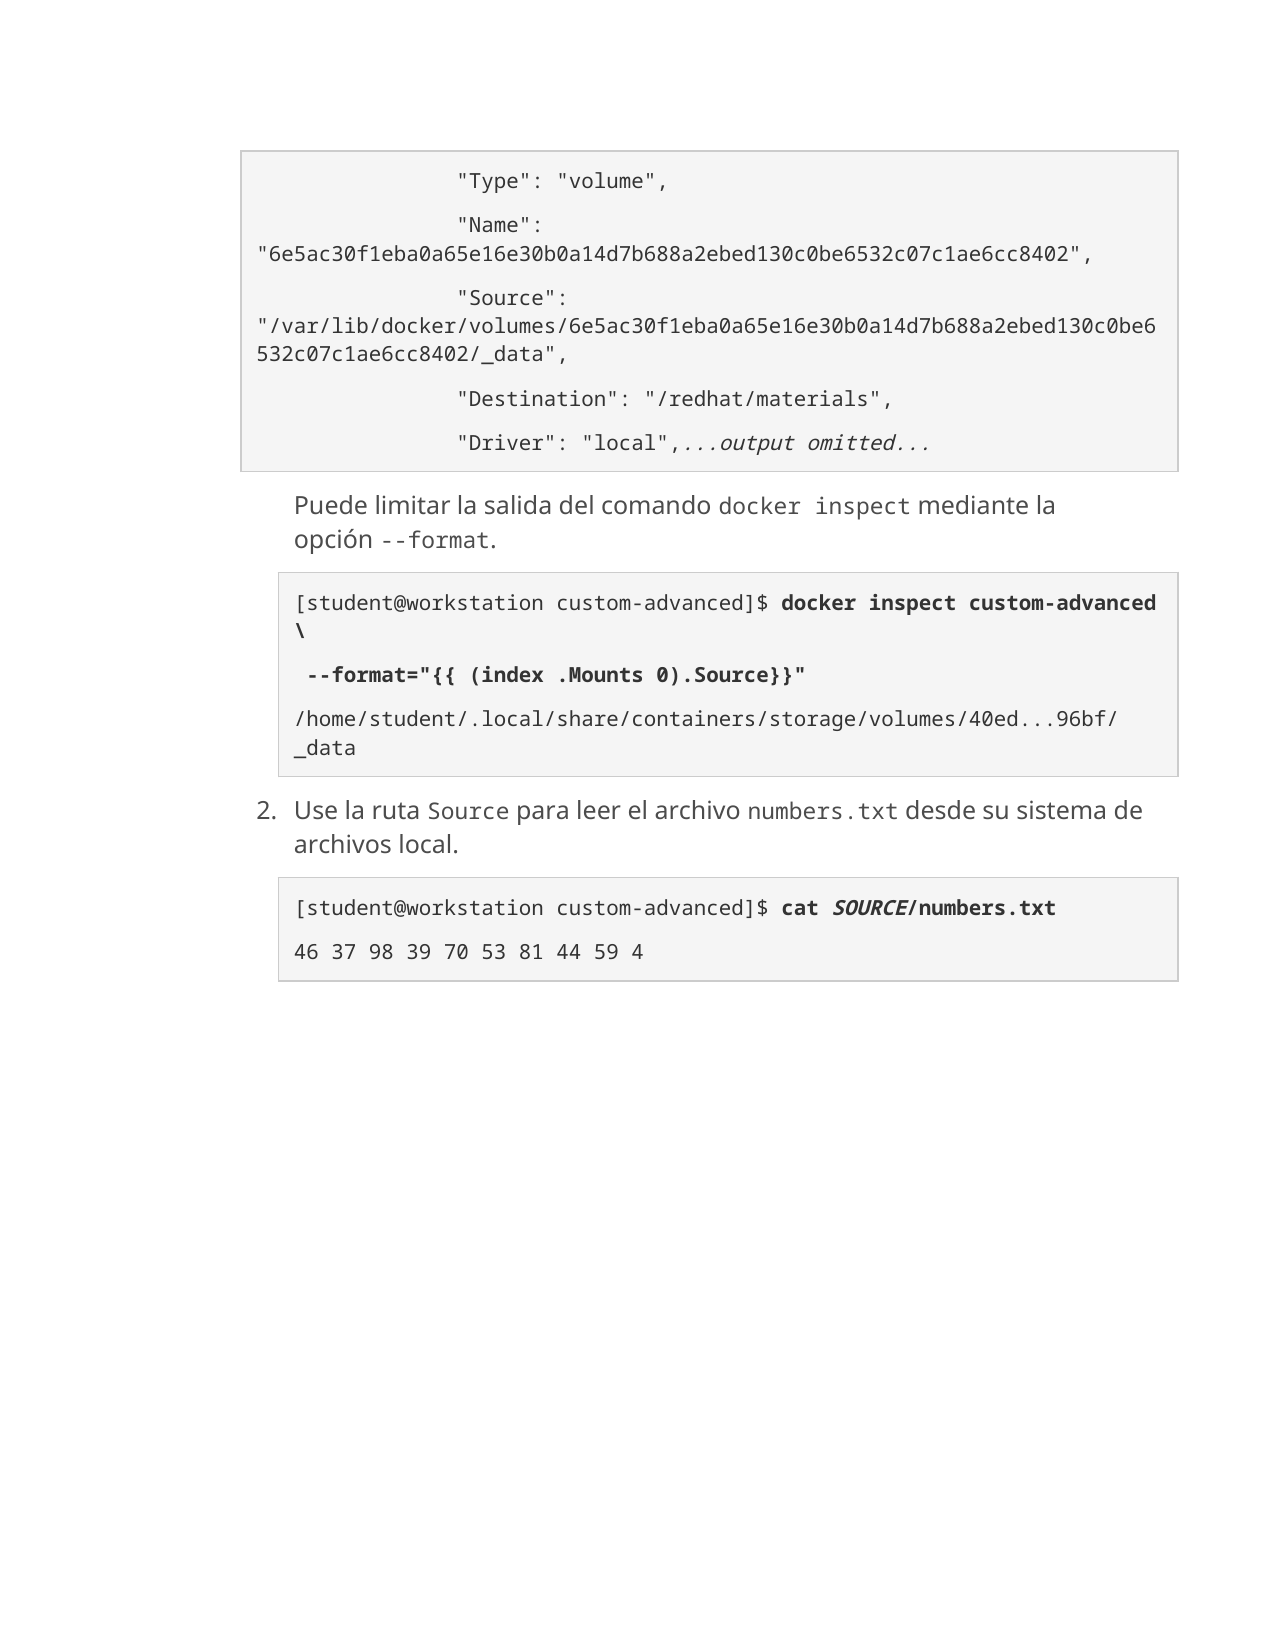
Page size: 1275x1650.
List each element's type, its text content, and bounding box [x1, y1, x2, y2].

text /home/student/.local/share/containers/storage/volumes/40ed...96bf/_data [279, 688, 1177, 776]
text --format="{{ (index .Mounts 0).Source}}" [279, 644, 1177, 688]
text Puede limitar la salida del comando docker inspect mediante la opción --format. [294, 488, 1162, 556]
text "Destination": "/redhat/materials", [242, 367, 1177, 412]
text "Type": "volume", [242, 152, 1177, 194]
text 46 37 98 39 70 53 81 44 59 4 [279, 921, 1177, 980]
list Use la ruta Source para leer el archivo numbers.txt desde su sistema de archivos local. [256, 793, 1162, 861]
text "Driver": "local",...output omitted... [242, 412, 1177, 471]
text "Name": "6e5ac30f1eba0a65e16e30b0a14d7b688a2ebed130c0be6532c07c1ae6cc8402", [242, 194, 1177, 267]
text "Source": "/var/lib/docker/volumes/6e5ac30f1eba0a65e16e30b0a14d7b688a2ebed130c0be6532c07c1ae6cc8402/_data", [242, 267, 1177, 367]
text [student@workstation custom-advanced]$ docker inspect custom-advanced \ [279, 573, 1177, 644]
text [student@workstation custom-advanced]$ cat SOURCE/numbers.txt [279, 878, 1177, 921]
